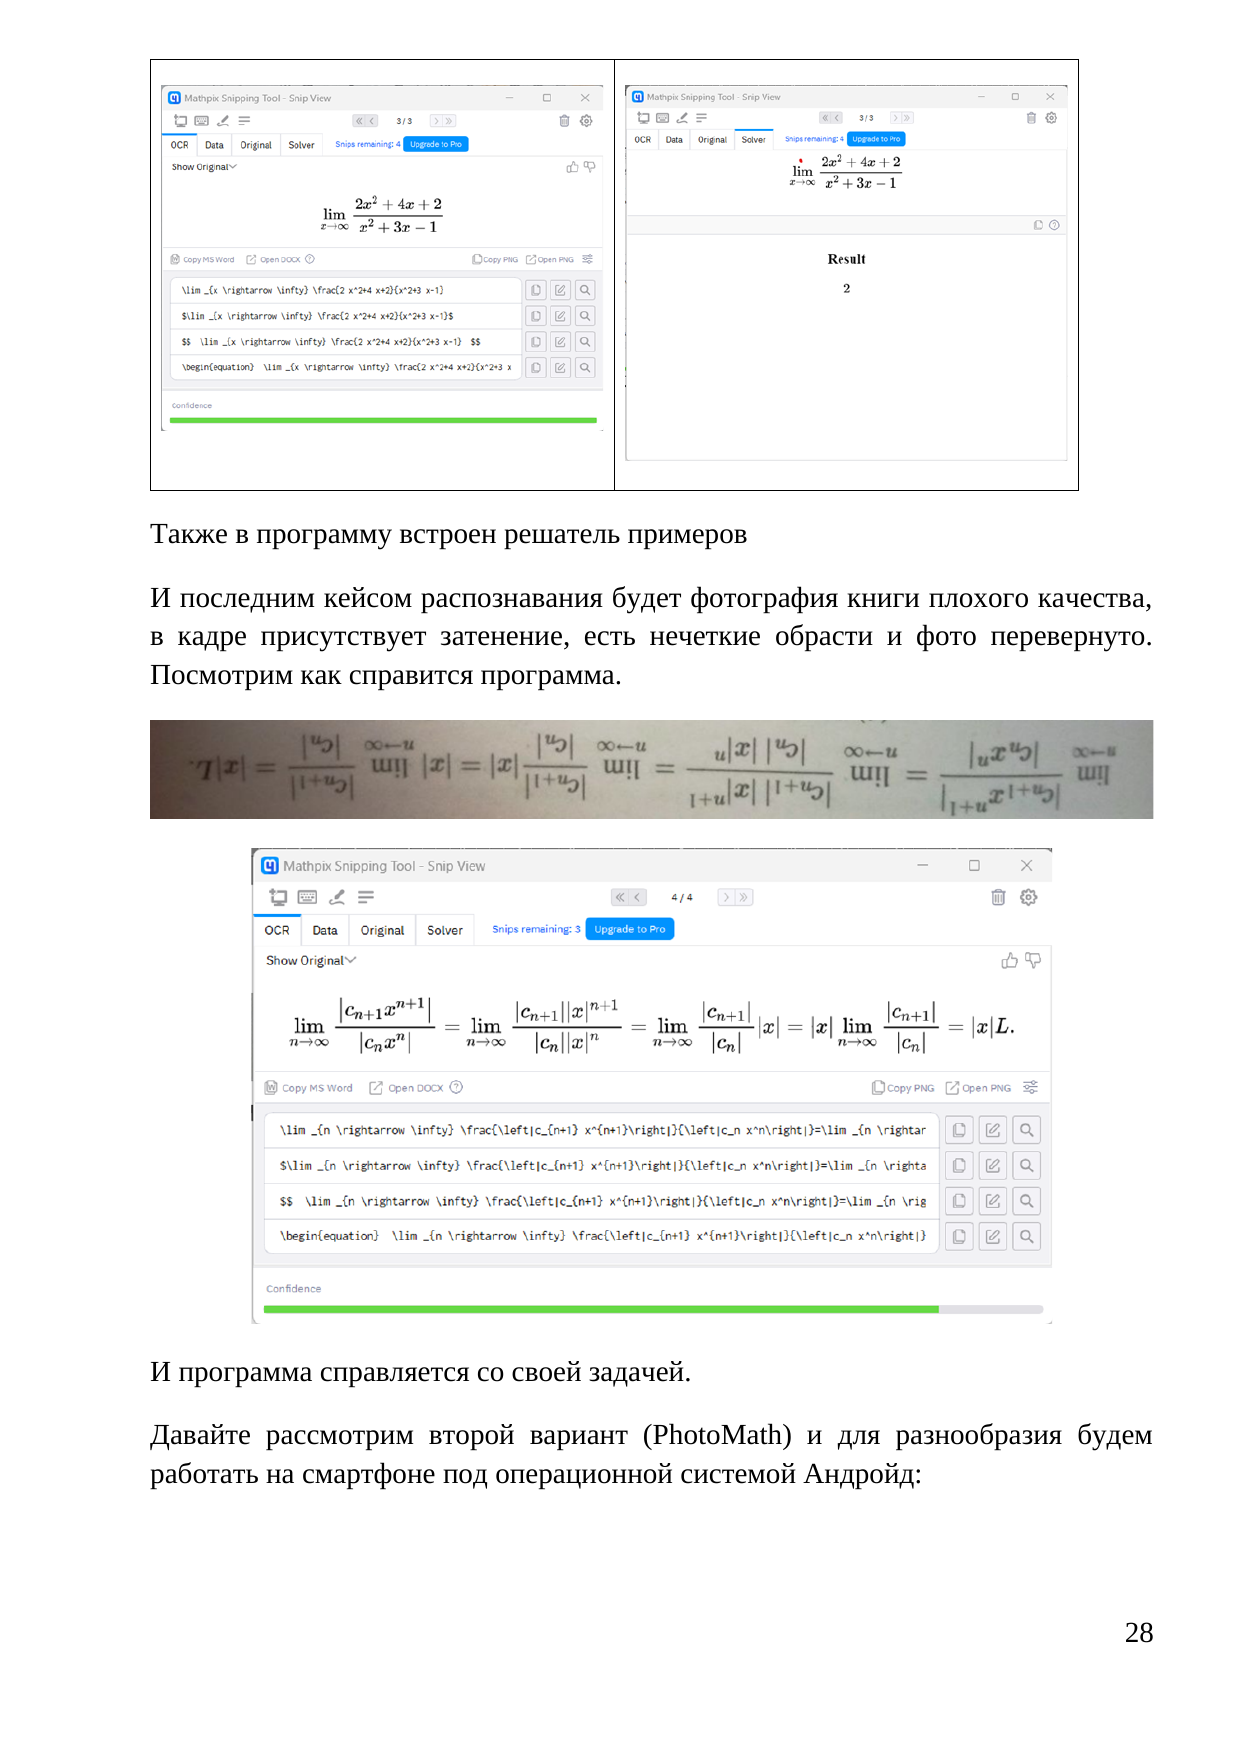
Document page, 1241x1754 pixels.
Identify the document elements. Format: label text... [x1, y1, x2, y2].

table_header [615, 60, 1078, 490]
picture [150, 720, 1154, 819]
text Также в программу встроен решатель примеров [150, 516, 1153, 550]
table_header [151, 60, 614, 490]
picture [251, 848, 1053, 1324]
picture [161, 85, 604, 431]
text Давайте рассмотрим второй вариант (PhotoMath) и для разнообразия будем работать на смартфоне под операционной системой Андройд: [150, 1417, 1153, 1489]
text И программа справляется со своей задачей. [150, 1354, 1153, 1387]
text И последним кейсом распознавания будет фотография книги плохого качества, в кадре присутствует затенение, есть нечеткие обрасти и фото перевернуто. Посмотрим как справится программа. [150, 580, 1153, 691]
picture [625, 85, 1068, 461]
